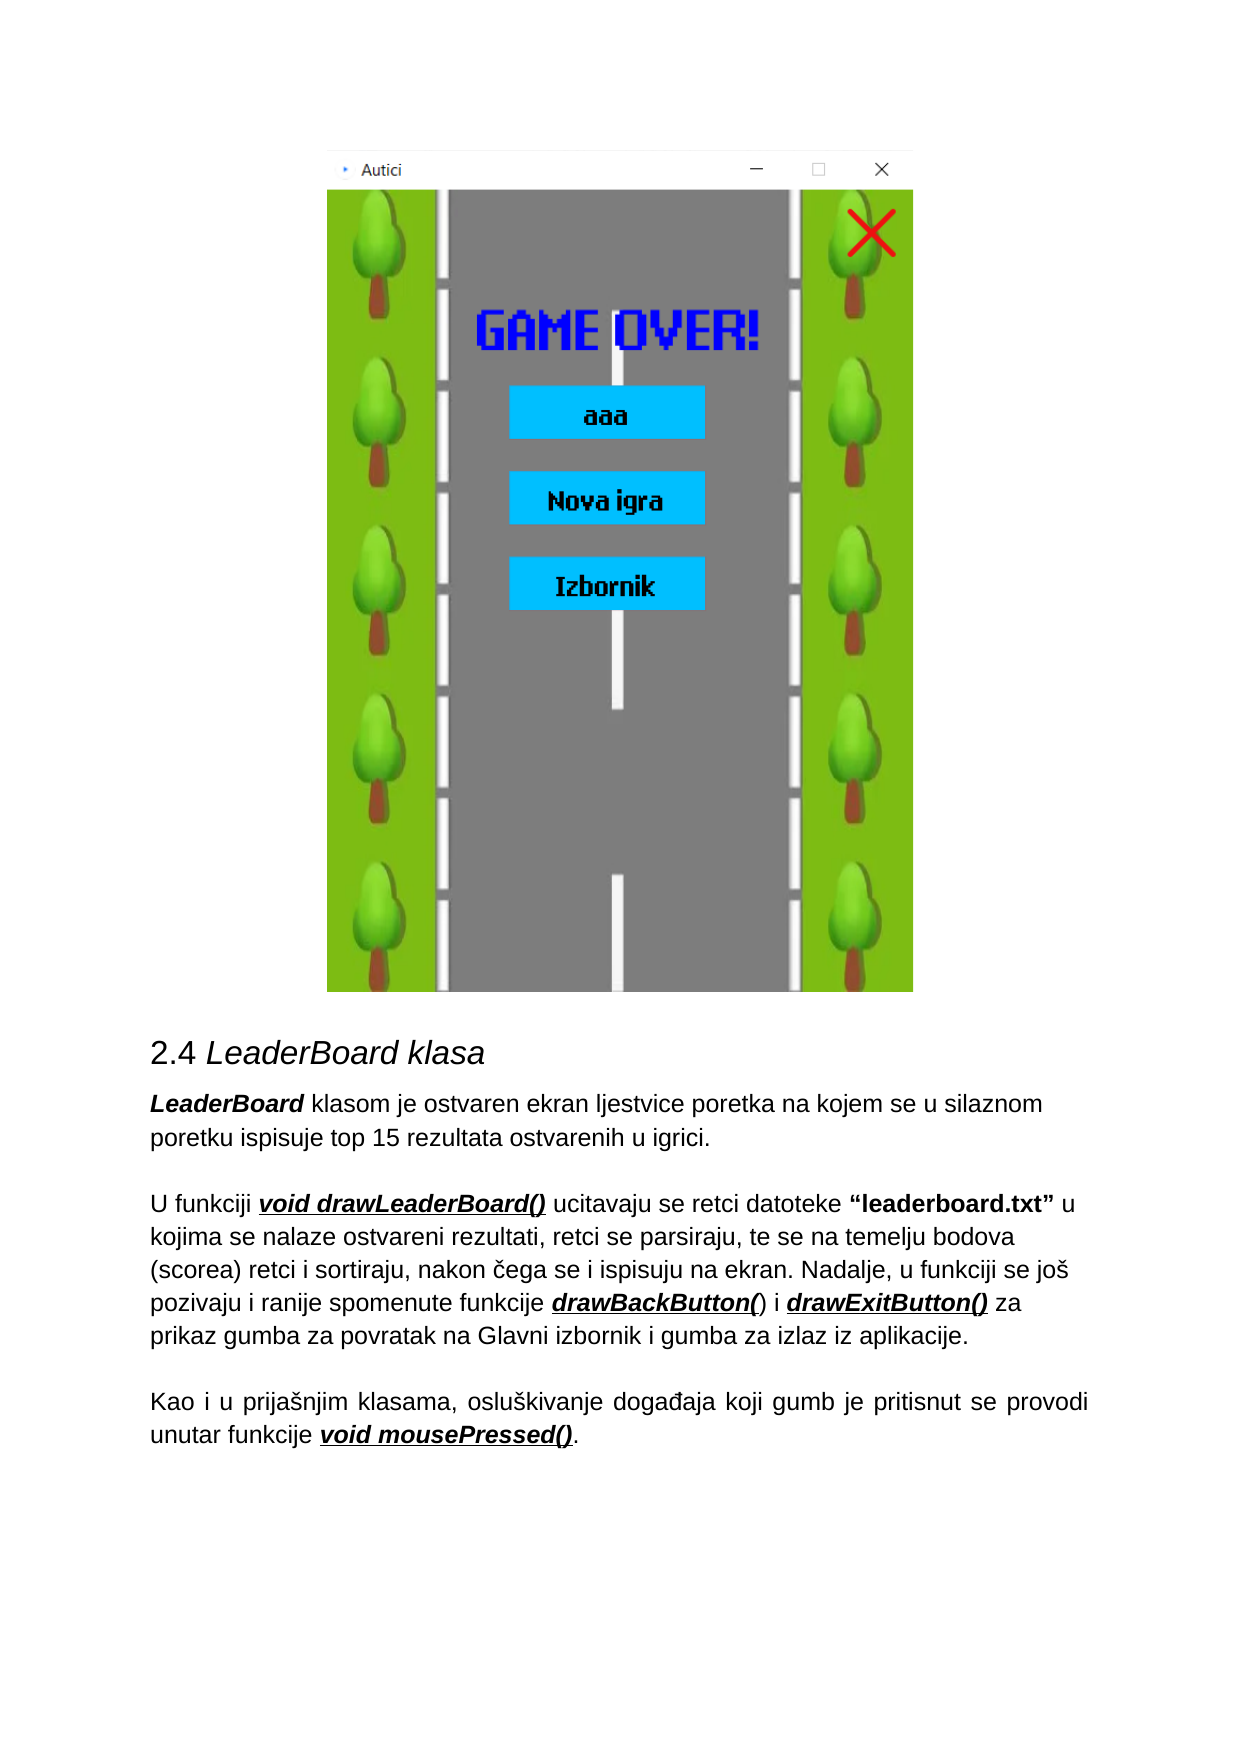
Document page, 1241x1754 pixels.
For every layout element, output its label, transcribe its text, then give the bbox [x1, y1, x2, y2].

text LeaderBoard klasom je ostvaren ekran ljestvice poretka na kojem se u silaznom poretku ispisuje top 15 rezultata ostvarenih u igrici. [150, 1089, 1090, 1151]
subtitle 2.4 LeaderBoard klasa [150, 1033, 1090, 1071]
text U funkciji void drawLeaderBoard() ucitavaju se retci datoteke “leaderboard.txt” u kojima se nalaze ostvareni rezultati, retci se parsiraju, te se na temelju bodova (scorea) retci i sortiraju, nakon čega se i ispisuju na ekran. Nadalje, u funkciji se još pozivaju i ranije spomenute funkcije drawBackButton() i drawExitButton() za prikaz gumba za povratak na Glavni izbornik i gumba za izlaz iz aplikacije. [150, 1188, 1090, 1349]
picture [327, 150, 914, 992]
text Kao i u prijašnjim klasama, osluškivanje događaja koji gumb je pritisnut se provodi unutar funkcije void mousePressed(). [150, 1387, 1090, 1448]
